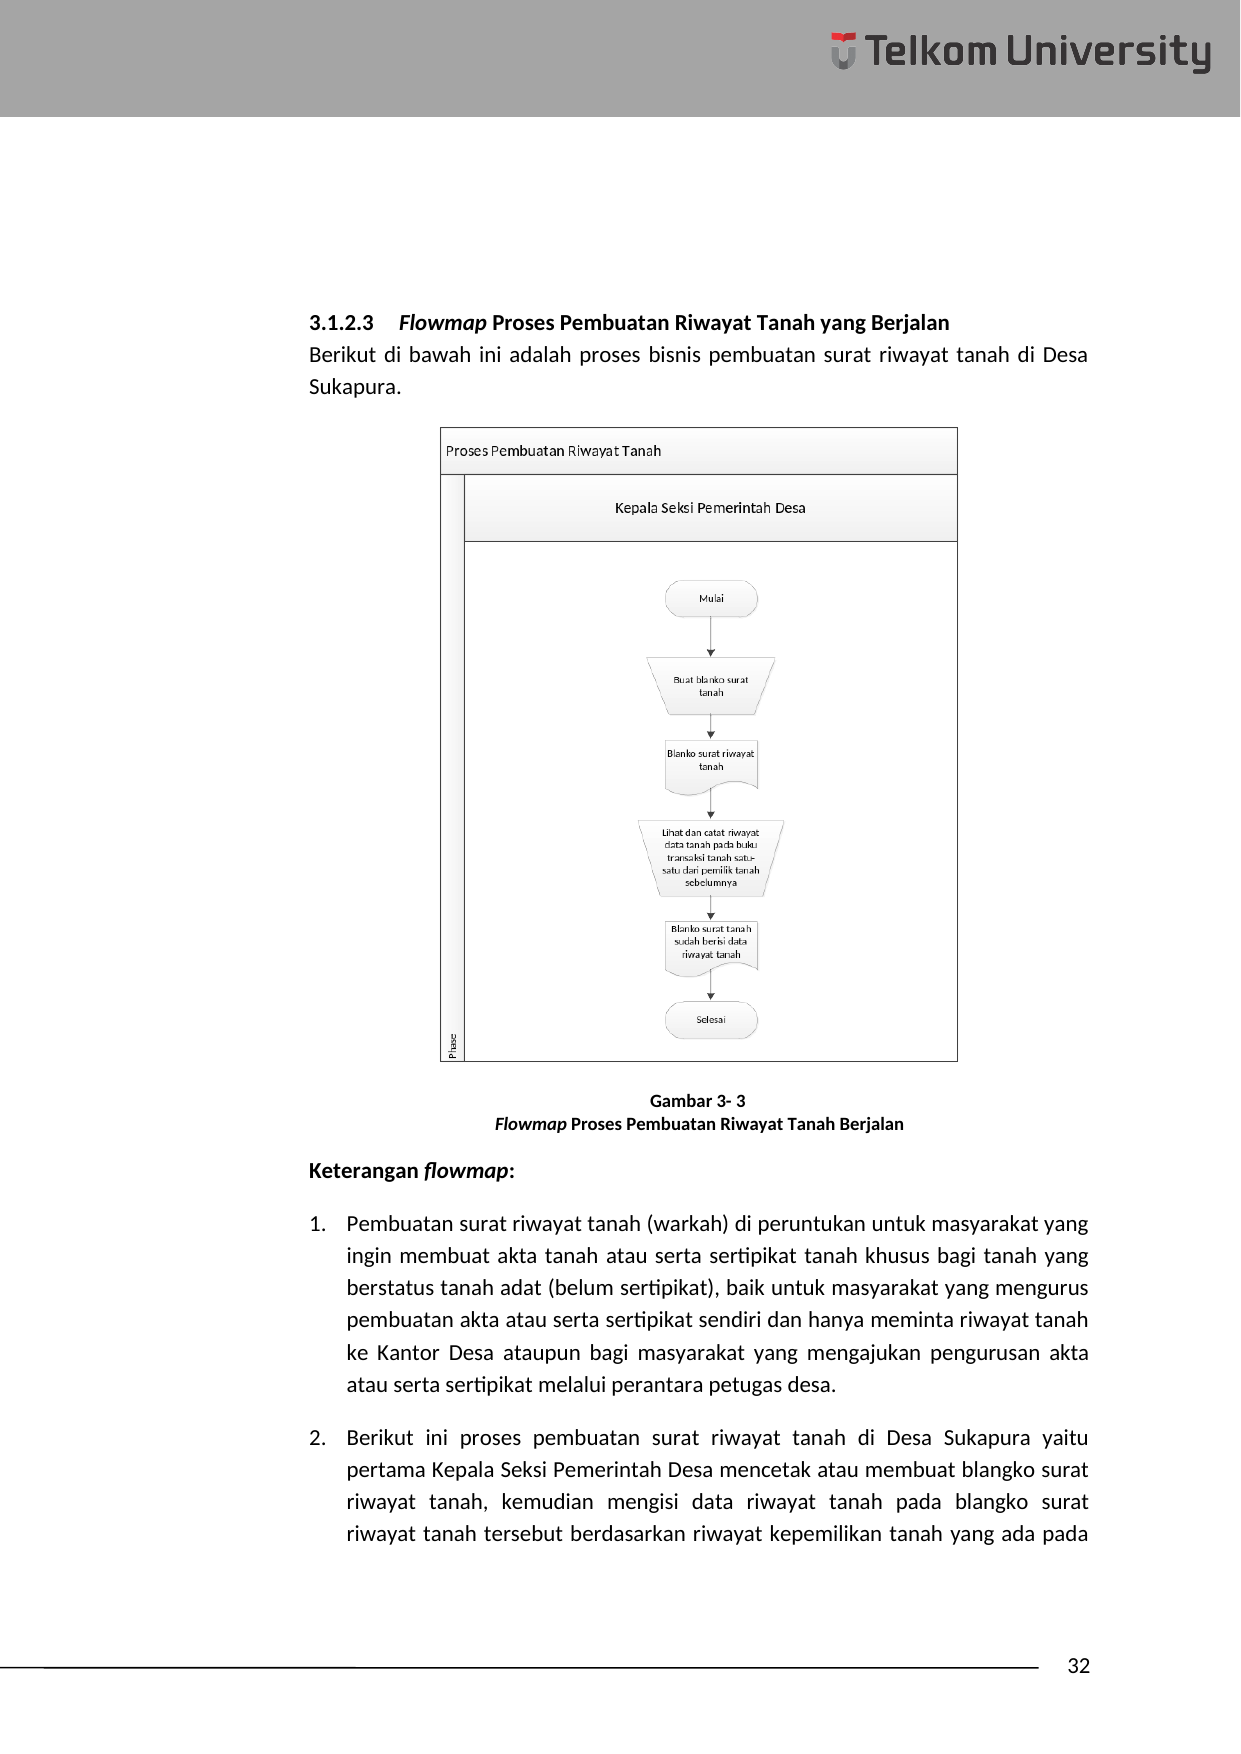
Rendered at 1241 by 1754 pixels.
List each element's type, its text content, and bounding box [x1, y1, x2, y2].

subtitle Flowmap Proses Pembuatan Riwayat Tanah yang Berjalan [309, 308, 1090, 336]
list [309, 1423, 1090, 1547]
text Keterangan flowmap: [309, 1156, 1090, 1184]
picture [831, 32, 1211, 74]
list Pembuatan surat riwayat tanah (warkah) di peruntukan untuk masyarakat yang ingin membuat akta tanah atau serta sertipikat tanah khusus bagi tanah yang berstatus tanah adat (belum sertipikat), baik untuk masyarakat yang mengurus pembuatan akta atau serta sertipikat sendiri dan hanya meminta riwayat tanah ke Kantor Desa ataupun bagi masyarakat yang mengajukan pengurusan akta atau serta sertipikat melalui perantara petugas desa. [309, 1209, 1090, 1398]
text Gambar 3- 3 Flowmap Proses Pembuatan Riwayat Tanah Berjalan [309, 1089, 1090, 1135]
text Berikut di bawah ini adalah proses bisnis pembuatan surat riwayat tanah di Desa Sukapura. [309, 340, 1090, 400]
